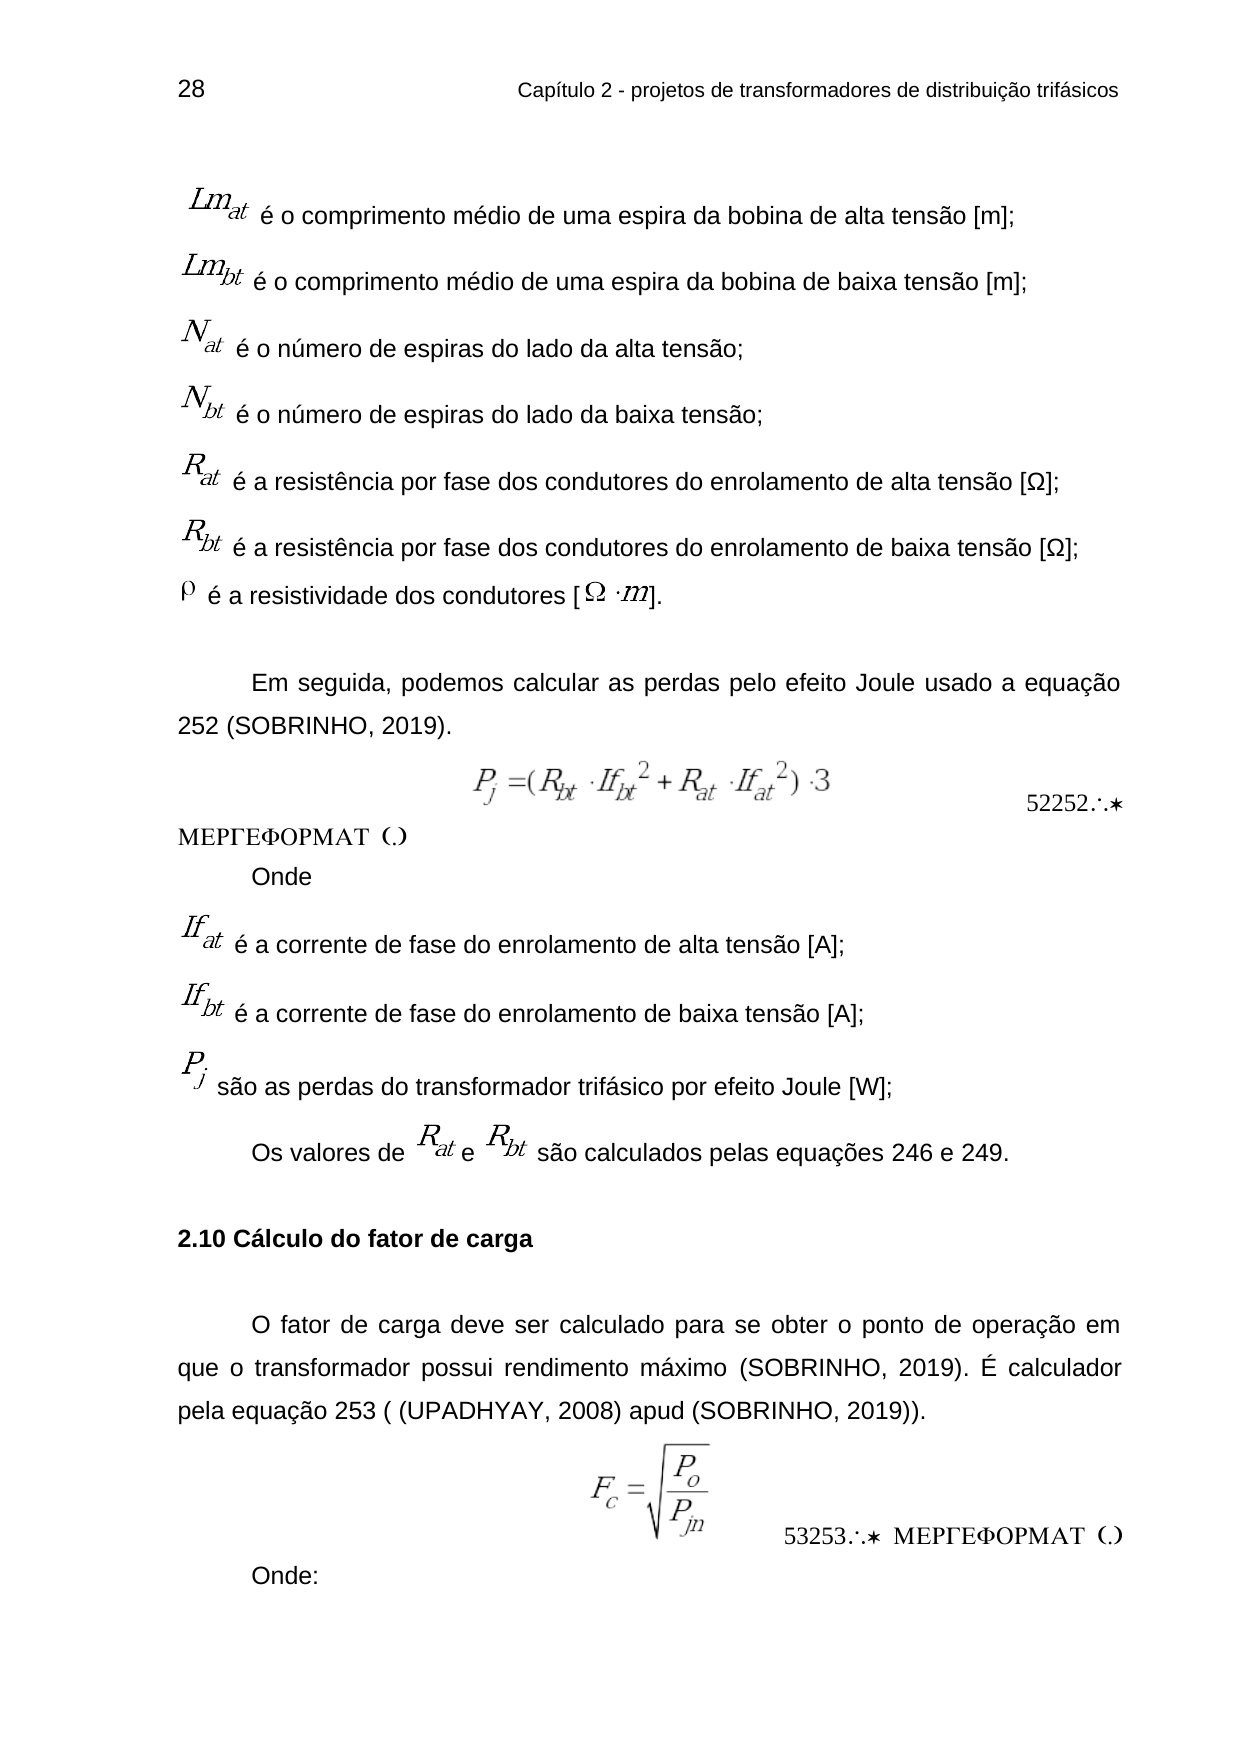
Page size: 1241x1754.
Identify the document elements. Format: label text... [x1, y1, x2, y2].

text Em seguida, podemos calcular as perdas pelo efeito Joule usado a equação . [177, 667, 1122, 739]
text é a corrente de fase do enrolamento de baixa tensão [A]; [177, 974, 1122, 1027]
text é a resistência por fase dos condutores do enrolamento de baixa tensão [Ω]; [177, 510, 1122, 562]
text é a corrente de fase do enrolamento de alta tensão [A]; [177, 906, 1122, 959]
text é o número de espiras do lado da baixa tensão; [177, 377, 1122, 429]
text é o comprimento médio de uma espira da bobina de baixa tensão [m]; [177, 244, 1122, 296]
text O fator de carga deve ser calculado para se obter o ponto de operação em que o transformador possui rendimento máximo . É calculador pela equação ( apud ). [177, 1310, 1122, 1425]
text Onde: [177, 1561, 1122, 1590]
text é o número de espiras do lado da alta tensão; [177, 310, 1122, 362]
text é o comprimento médio de uma espira da bobina de alta tensão [m]; [177, 177, 1122, 229]
text são as perdas do transformador trifásico por efeito Joule [W]; [177, 1042, 1122, 1100]
text é a resistividade dos condutores []. [177, 577, 1122, 610]
text Cálculo do fator de carga [177, 1224, 1122, 1253]
text é a resistência por fase dos condutores do enrolamento de alta tensão [Ω]; [177, 443, 1122, 496]
text Os valores de e são calculados pelas equações e . [177, 1114, 1122, 1167]
text Onde [177, 862, 1122, 891]
